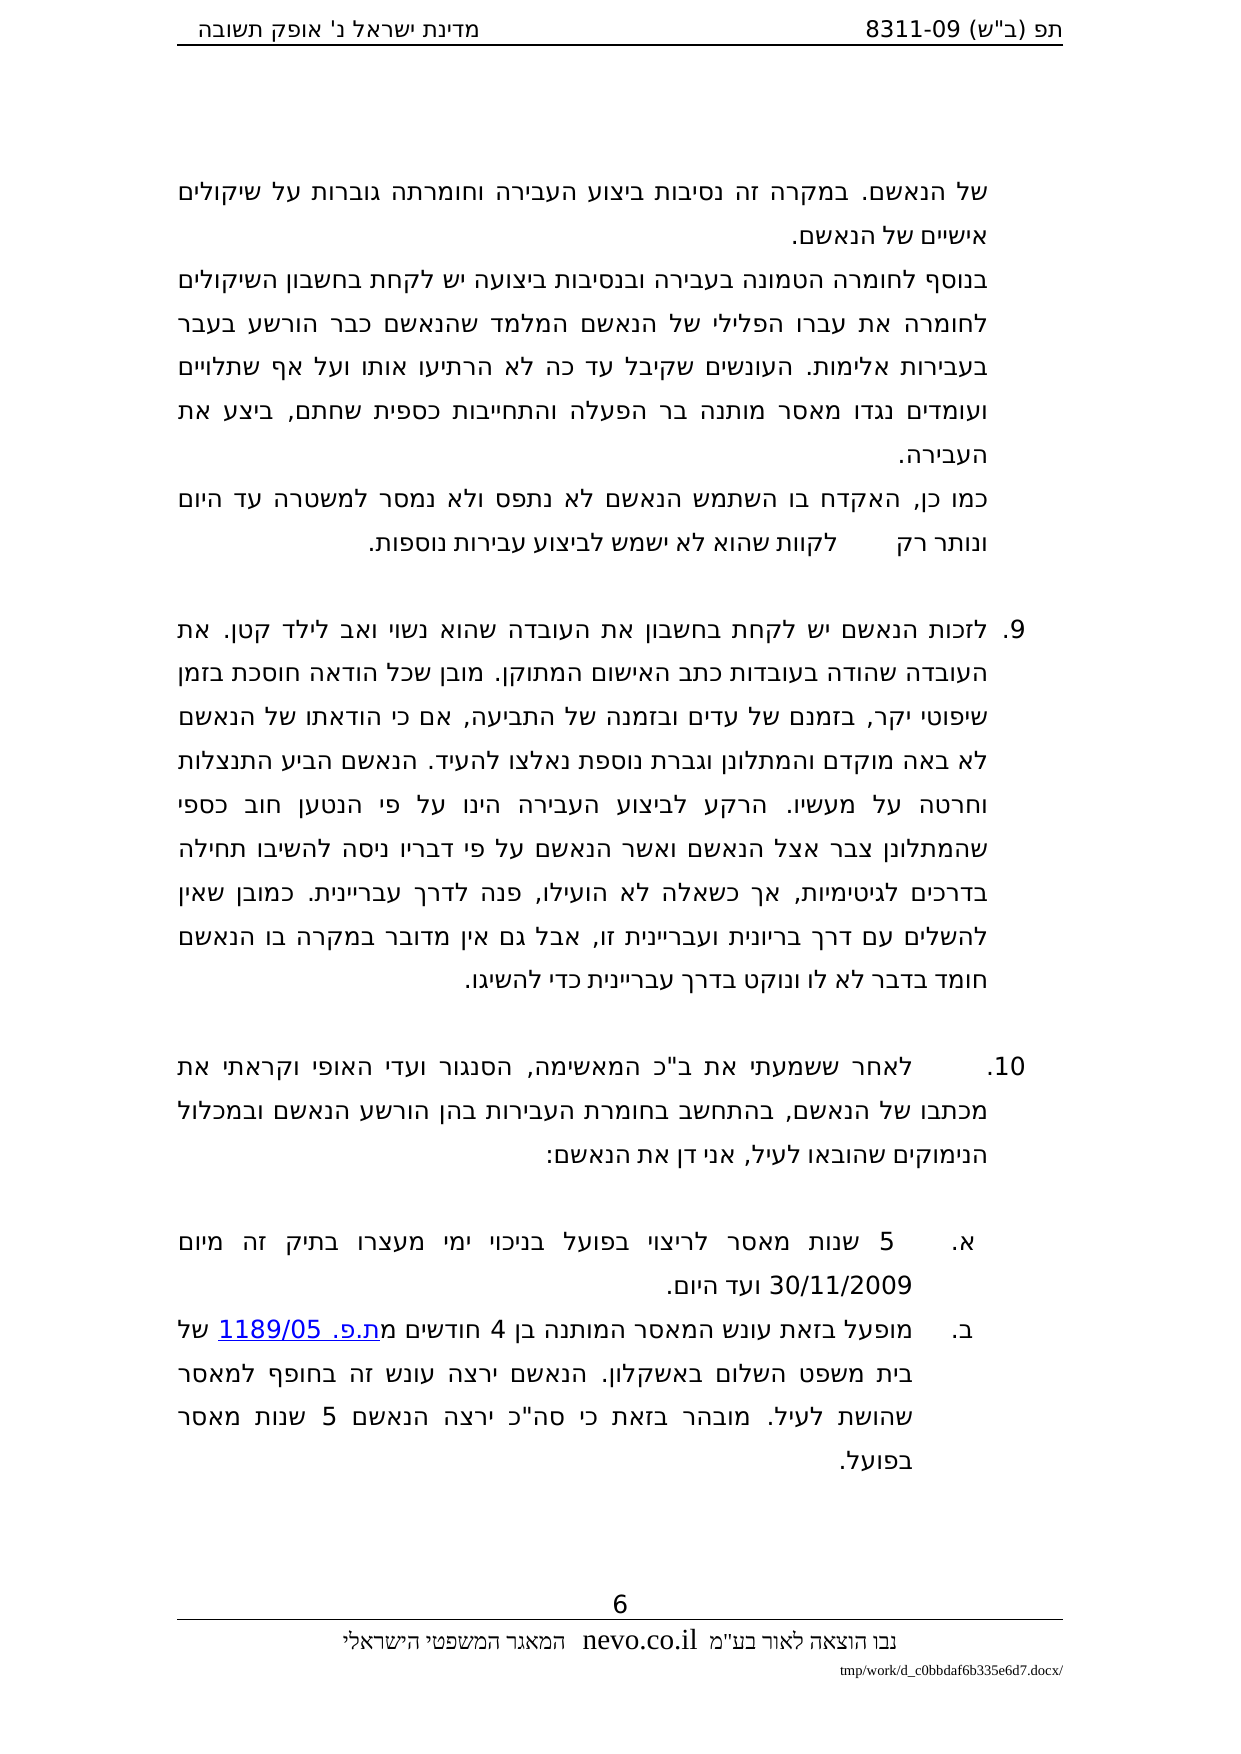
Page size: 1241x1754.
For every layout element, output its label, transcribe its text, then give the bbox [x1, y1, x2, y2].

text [177, 177, 988, 250]
text בנוסף לחומרה הטמונה בעבירה ובנסיבות ביצועה יש לקחת בחשבון השיקולים לחומרה את עברו הפלילי של הנאשם המלמד שהנאשם כבר הורשע בעבר בעבירות אלימות. העונשים שקיבל עד כה לא הרתיעו אותו ועל אף שתלויים ועומדים נגדו מאסר מותנה בר הפעלה והתחייבות כספית שחתם, ביצע את העבירה. [177, 265, 988, 469]
list לזכות הנאשם יש לקחת בחשבון את העובדה שהוא נשוי ואב לילד קטן. את העובדה שהודה בעובדות כתב האישום המתוקן. מובן שכל הודאה חוסכת בזמן שיפוטי יקר, בזמנם של עדים ובזמנה של התביעה, אם כי הודאתו של הנאשם לא באה מוקדם והמתלונן וגברת נוספת נאלצו להעיד. הנאשם הביע התנצלות וחרטה על מעשיו. הרקע לביצוע העבירה הינו על פי הנטען חוב כספי שהמתלונן צבר אצל הנאשם ואשר הנאשם על פי דבריו ניסה להשיבו תחילה בדרכים לגיטימיות, אך כשאלה לא הועילו, פנה לדרך עבריינית. כמובן שאין להשלים עם דרך בריונית ועבריינית זו, אבל גם אין מדובר במקרה בו הנאשם חומד בדבר לא לו ונוקט בדרך עבריינית כדי להשיגו. [177, 615, 1026, 995]
list לאחר ששמעתי את ב"כ המאשימה, הסנגור ועדי האופי וקראתי את מכתבו של הנאשם, בהתחשב בחומרת העבירות בהן הורשע הנאשם ובמכלול הנימוקים שהובאו לעיל, אני דן את הנאשם: [177, 1052, 1026, 1169]
list מופעל בזאת עונש המאסר המותנה בן 4 חודשים מת.פ. 1189/05 של בית משפט השלום באשקלון. הנאשם ירצה עונש זה בחופף למאסר שהושת לעיל. מובהר בזאת כי סה"כ ירצה הנאשם 5 שנות מאסר בפועל. [177, 1315, 951, 1476]
list 5 שנות מאסר לריצוי בפועל בניכוי ימי מעצרו בתיק זה מיום 30/11/2009 ועד היום. [177, 1227, 951, 1300]
text כמו כן, האקדח בו השתמש הנאשם לא נתפס ולא נמסר למשטרה עד היום ונותר רק לקוות שהוא לא ישמש לביצוע עבירות נוספות. [177, 484, 988, 557]
